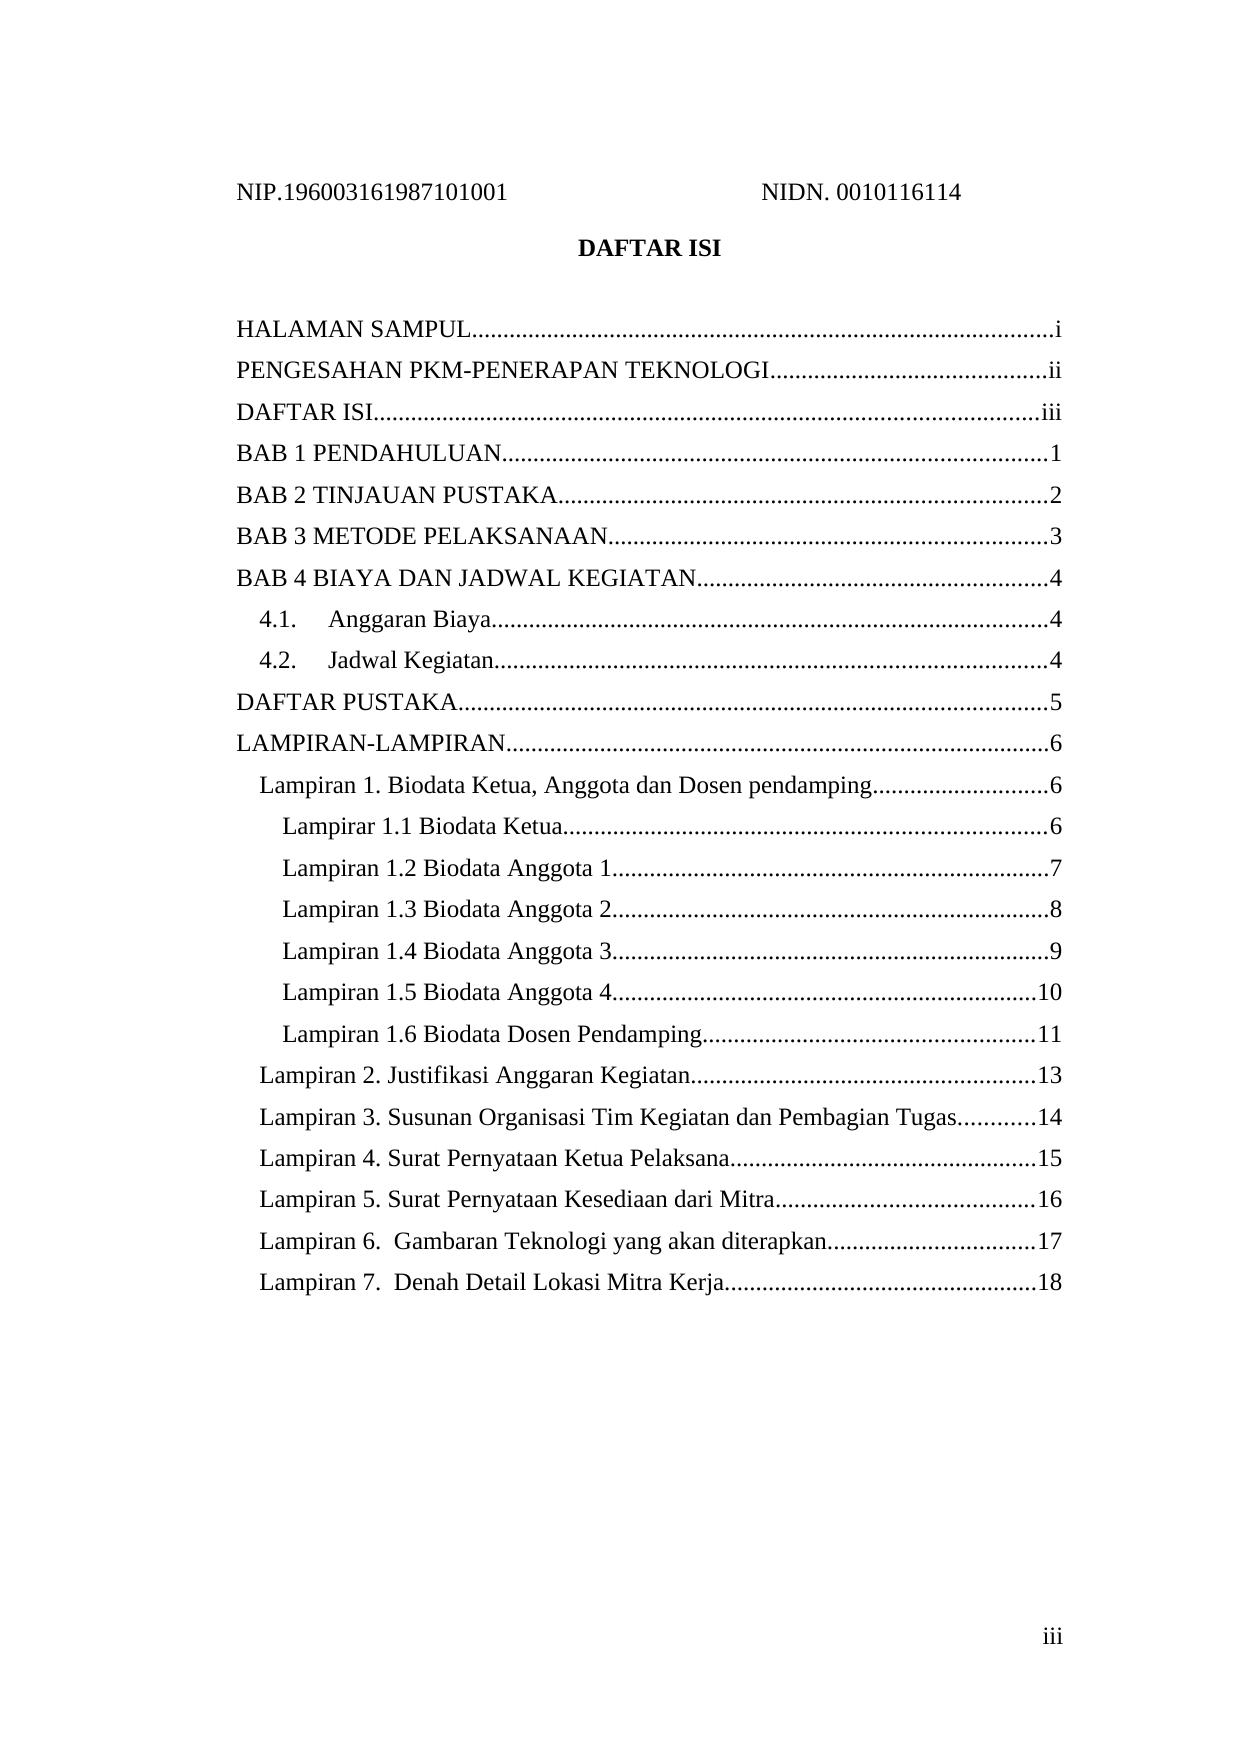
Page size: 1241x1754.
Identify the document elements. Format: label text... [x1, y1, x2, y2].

text NIP.196003161987101001 NIDN. 0010116114 [236, 177, 1063, 206]
